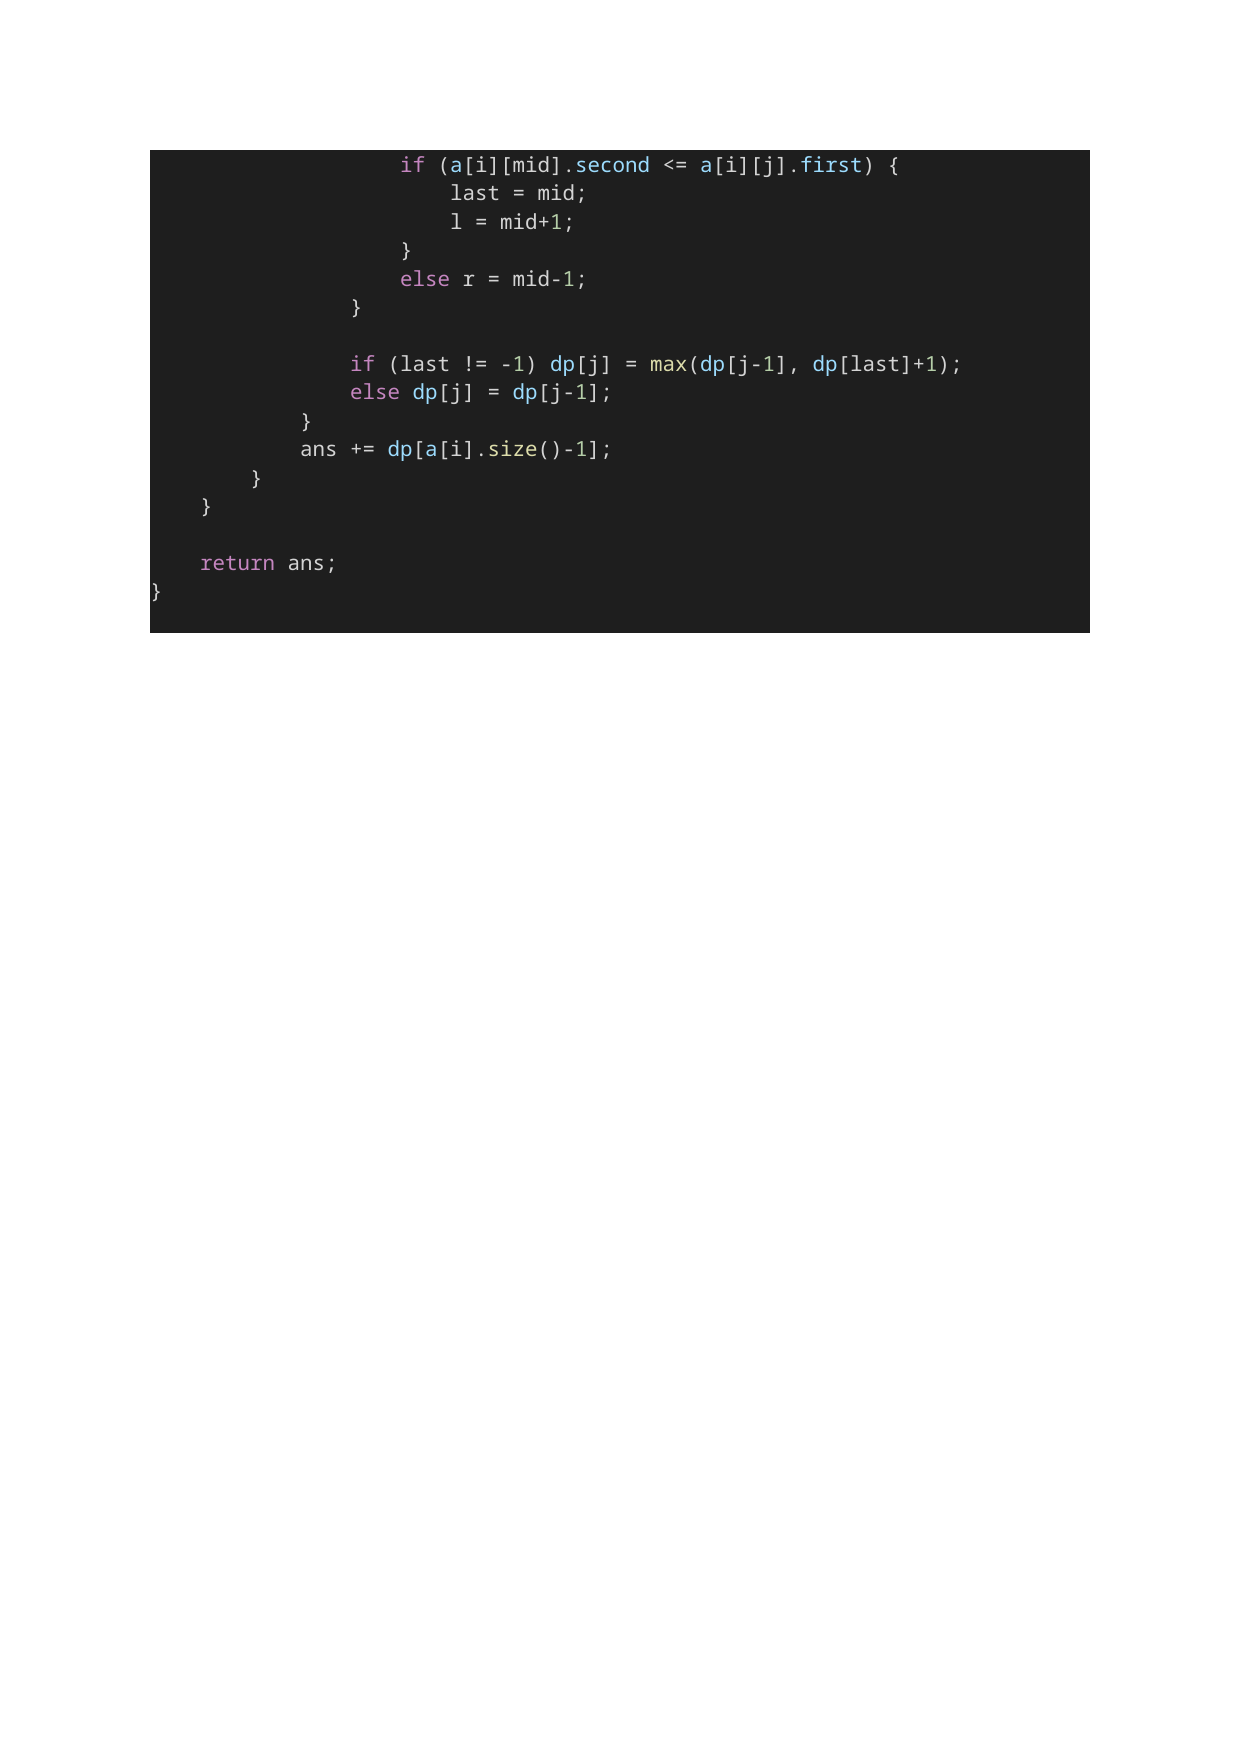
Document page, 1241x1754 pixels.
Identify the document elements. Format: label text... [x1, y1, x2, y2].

text } [150, 235, 1090, 264]
text return ans; [150, 548, 1090, 577]
text } [150, 577, 1090, 605]
text } [150, 292, 1090, 321]
text } [150, 491, 1090, 520]
text else dp[j] = dp[j-1]; [150, 377, 1090, 406]
text } [150, 463, 1090, 491]
text if (last != -1) dp[j] = max(dp[j-1], dp[last]+1); [150, 349, 1090, 377]
text last = mid; [150, 178, 1090, 207]
text } [150, 406, 1090, 434]
text else r = mid-1; [150, 264, 1090, 292]
text if (a[i][mid].second <= a[i][j].first) { [150, 150, 1090, 178]
text ans += dp[a[i].size()-1]; [150, 434, 1090, 463]
text l = mid+1; [150, 207, 1090, 235]
